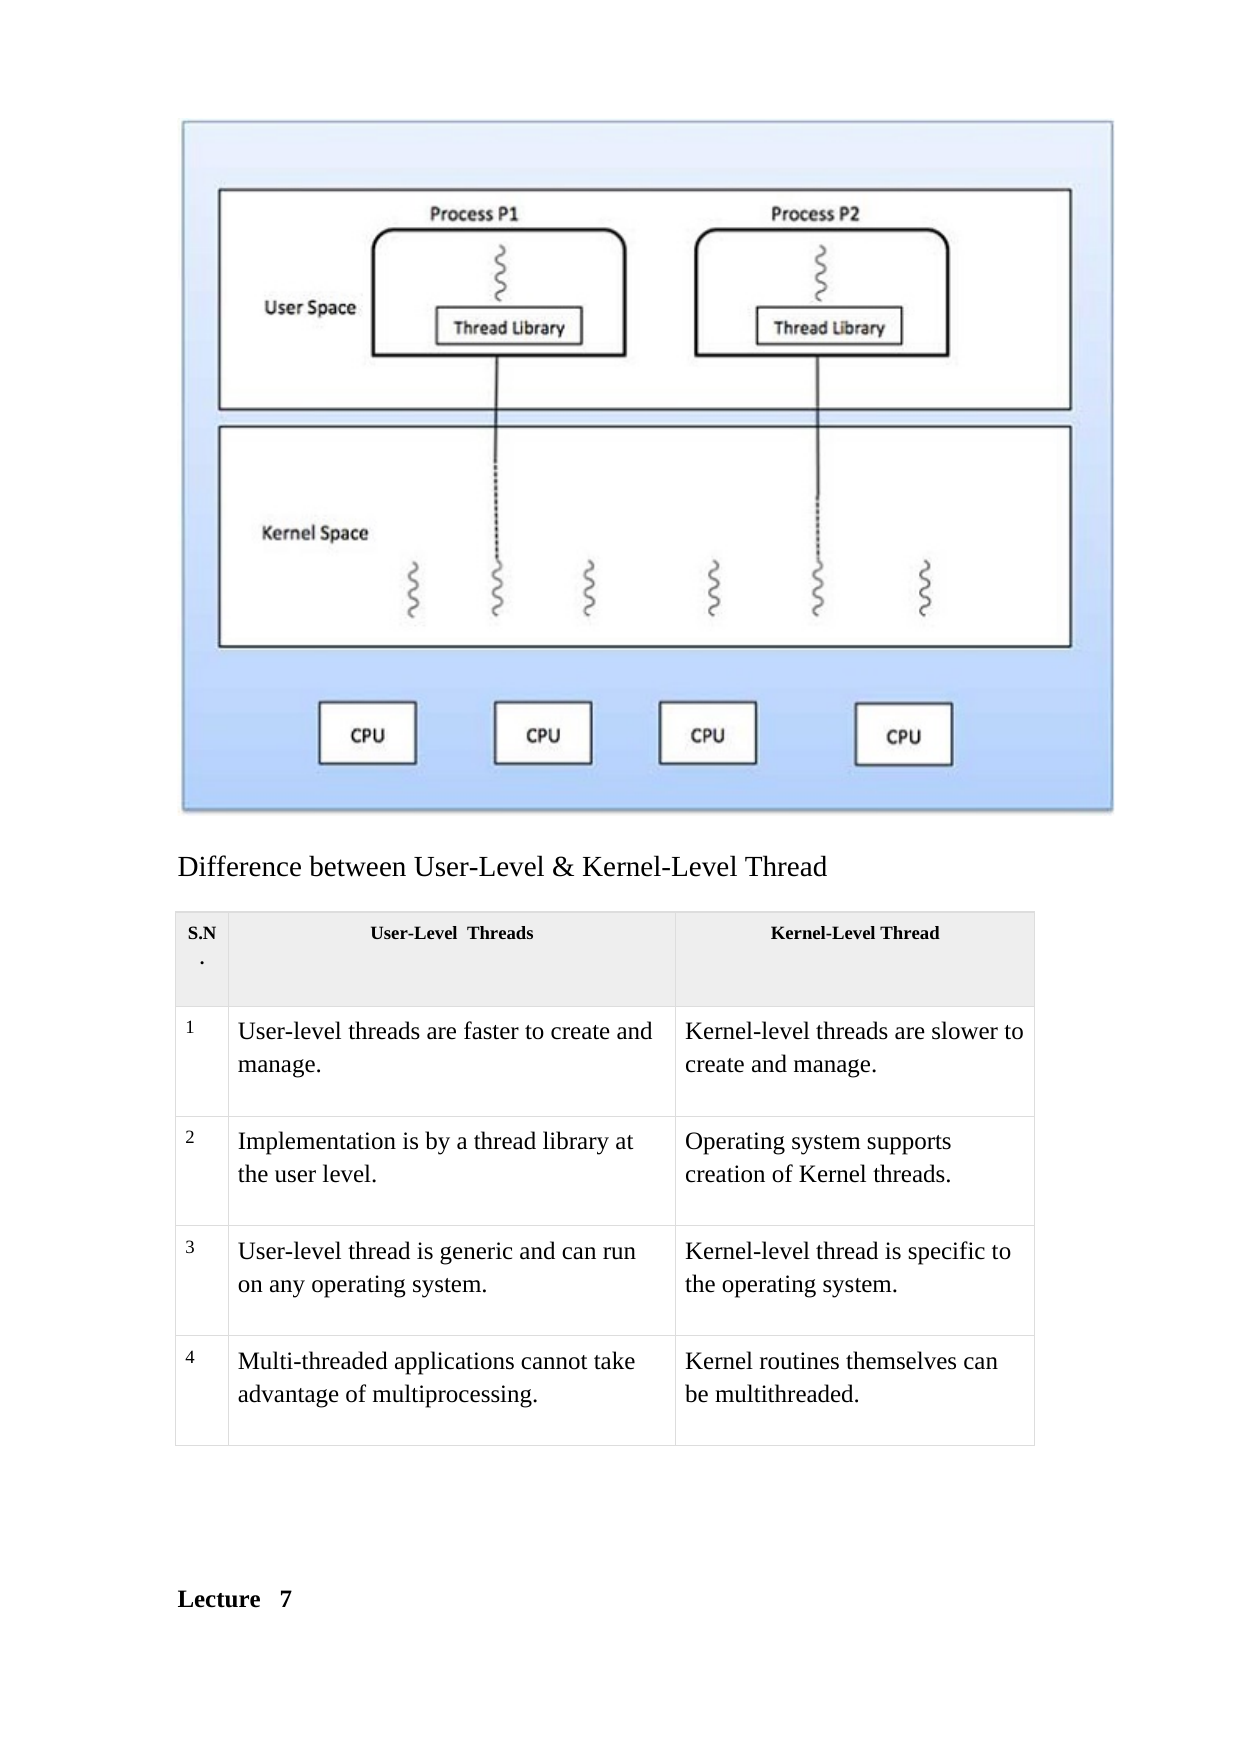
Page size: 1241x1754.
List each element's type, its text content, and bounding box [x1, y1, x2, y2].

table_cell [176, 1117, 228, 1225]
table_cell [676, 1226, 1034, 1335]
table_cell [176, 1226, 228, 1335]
subtitle Difference between User-Level & Kernel-Level Thread [177, 849, 1152, 882]
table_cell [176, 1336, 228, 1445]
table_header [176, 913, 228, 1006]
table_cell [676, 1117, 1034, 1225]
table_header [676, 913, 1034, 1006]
picture [177, 118, 1115, 816]
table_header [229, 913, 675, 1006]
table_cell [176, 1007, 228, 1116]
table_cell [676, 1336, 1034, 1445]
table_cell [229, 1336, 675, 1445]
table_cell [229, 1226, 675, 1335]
text Lecture 7 [177, 1584, 1152, 1613]
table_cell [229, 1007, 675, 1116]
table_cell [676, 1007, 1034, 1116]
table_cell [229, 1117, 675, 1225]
